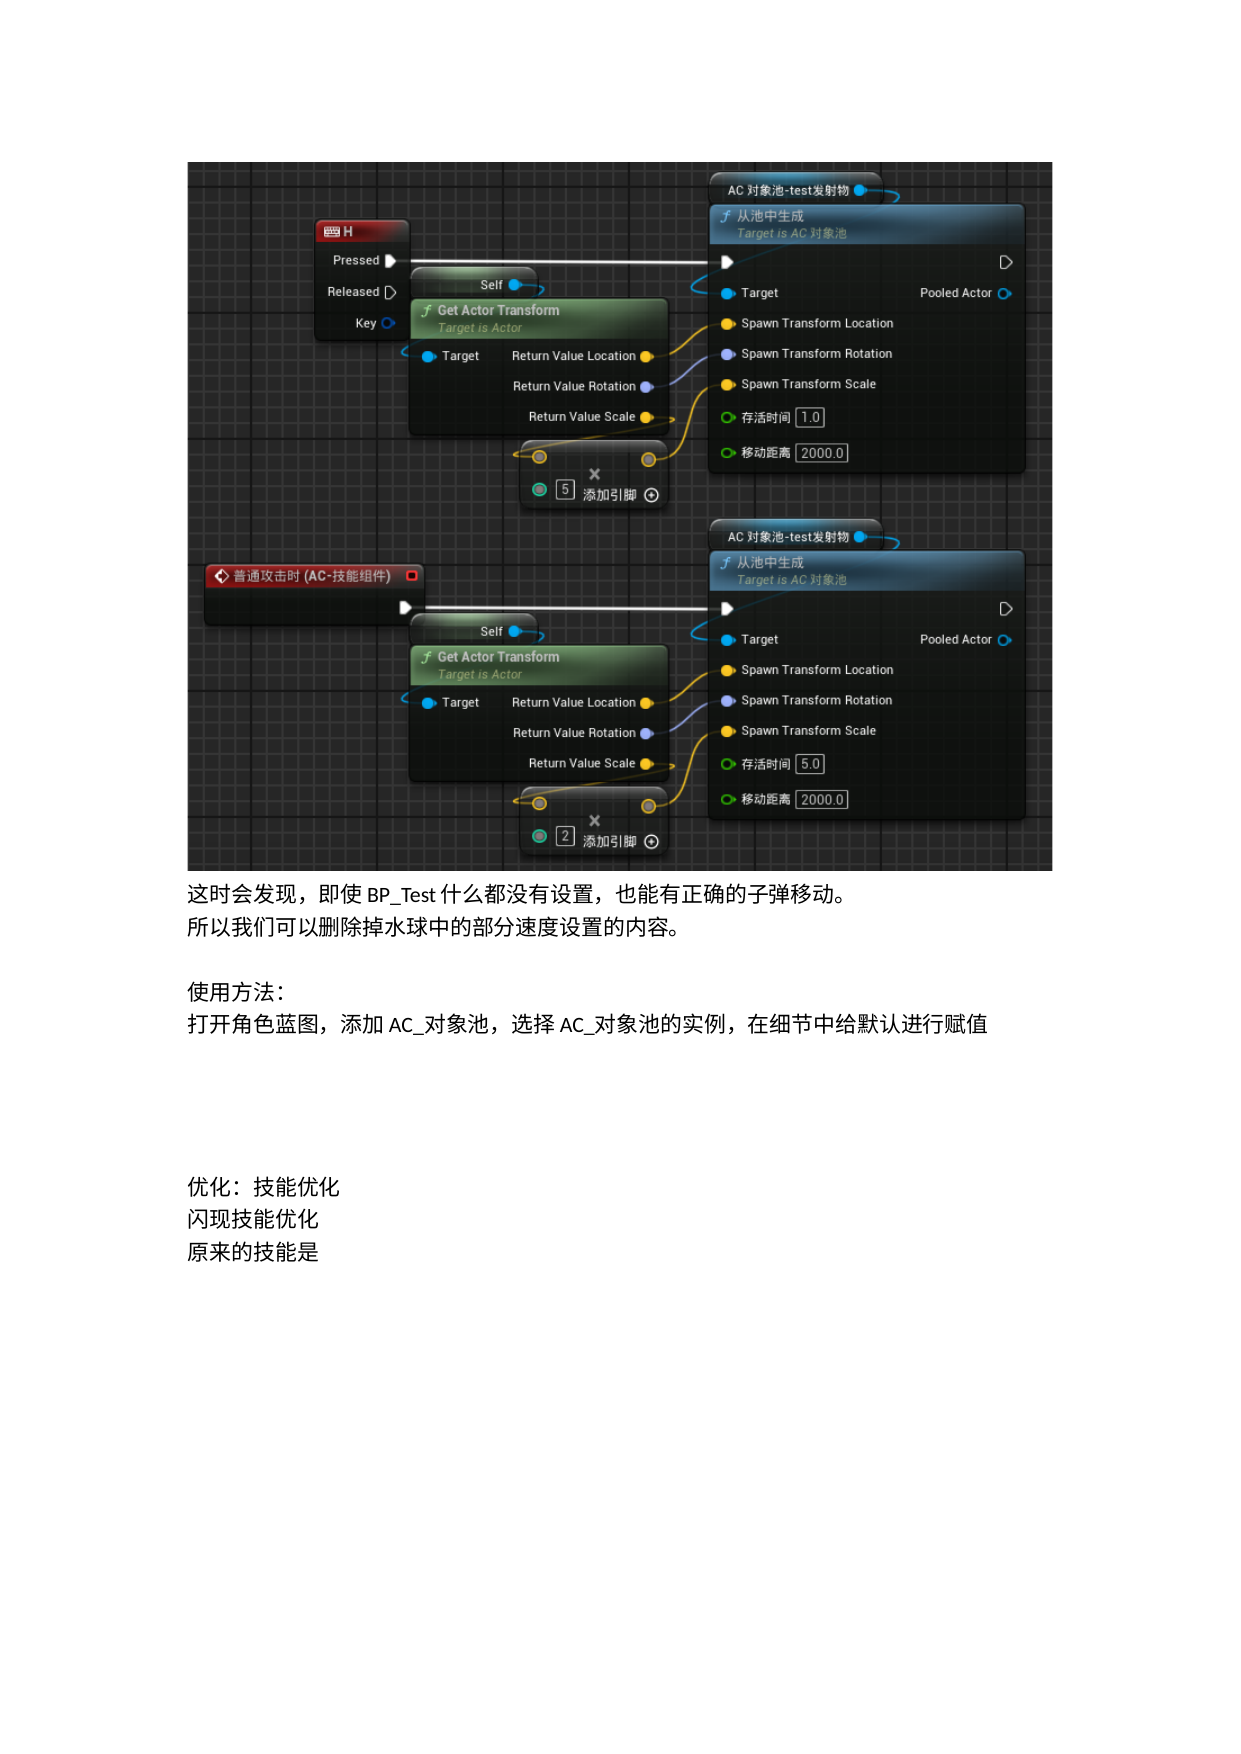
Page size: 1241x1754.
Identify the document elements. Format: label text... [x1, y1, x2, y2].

text 打开角色蓝图，添加AC_对象池，选择AC_对象池的实例，在细节中给默认进行赋值 [187, 1007, 1053, 1039]
text 使用方法： [187, 974, 1053, 1007]
text 原来的技能是 [187, 1234, 1053, 1267]
picture [187, 162, 1053, 871]
text 这时会发现，即使BP_Test什么都没有设置，也能有正确的子弹移动。 [187, 877, 1053, 909]
text 优化：技能优化 [187, 1169, 1053, 1202]
text 闪现技能优化 [187, 1202, 1053, 1234]
text 所以我们可以删除掉水球中的部分速度设置的内容。 [187, 909, 1053, 942]
